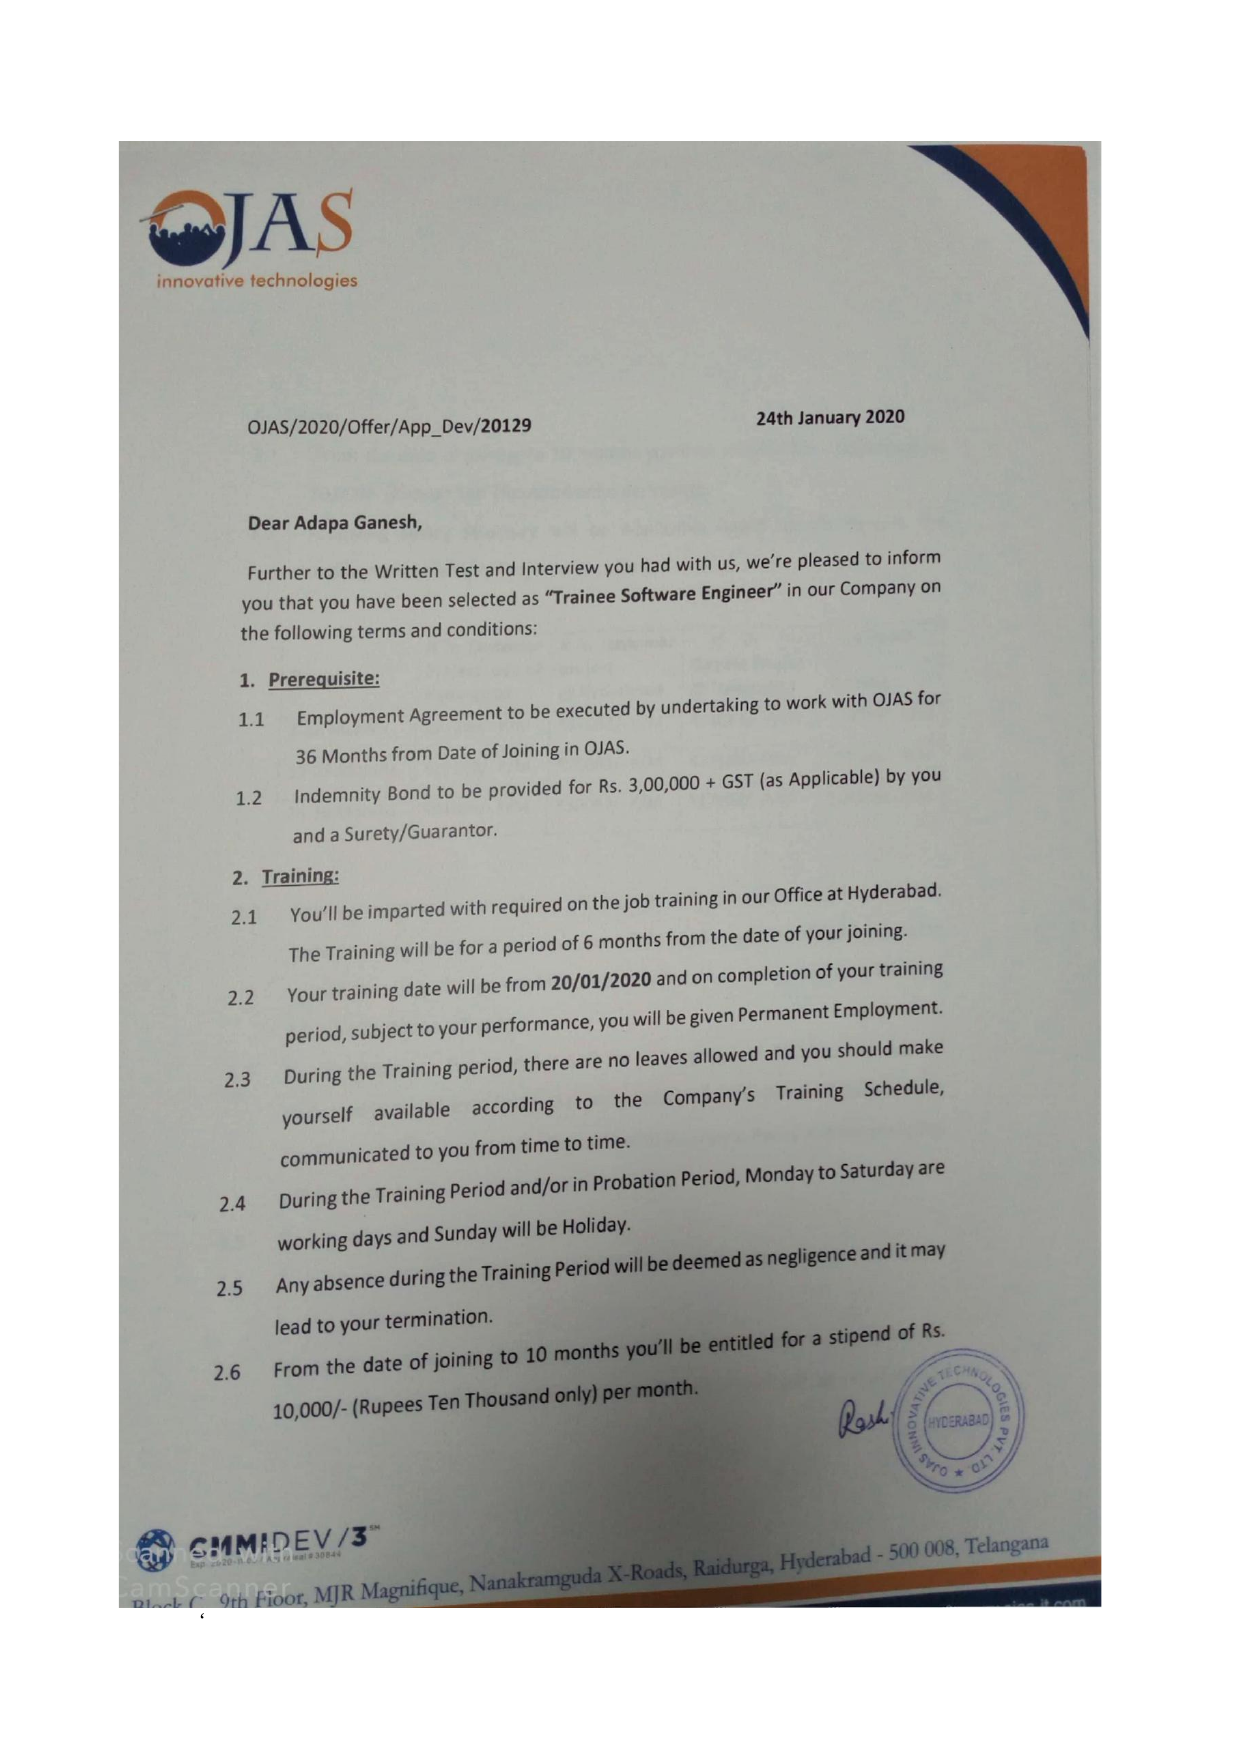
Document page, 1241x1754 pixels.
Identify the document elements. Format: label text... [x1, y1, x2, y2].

text ‘ [198, 1608, 1103, 1632]
picture [118, 141, 1102, 1608]
